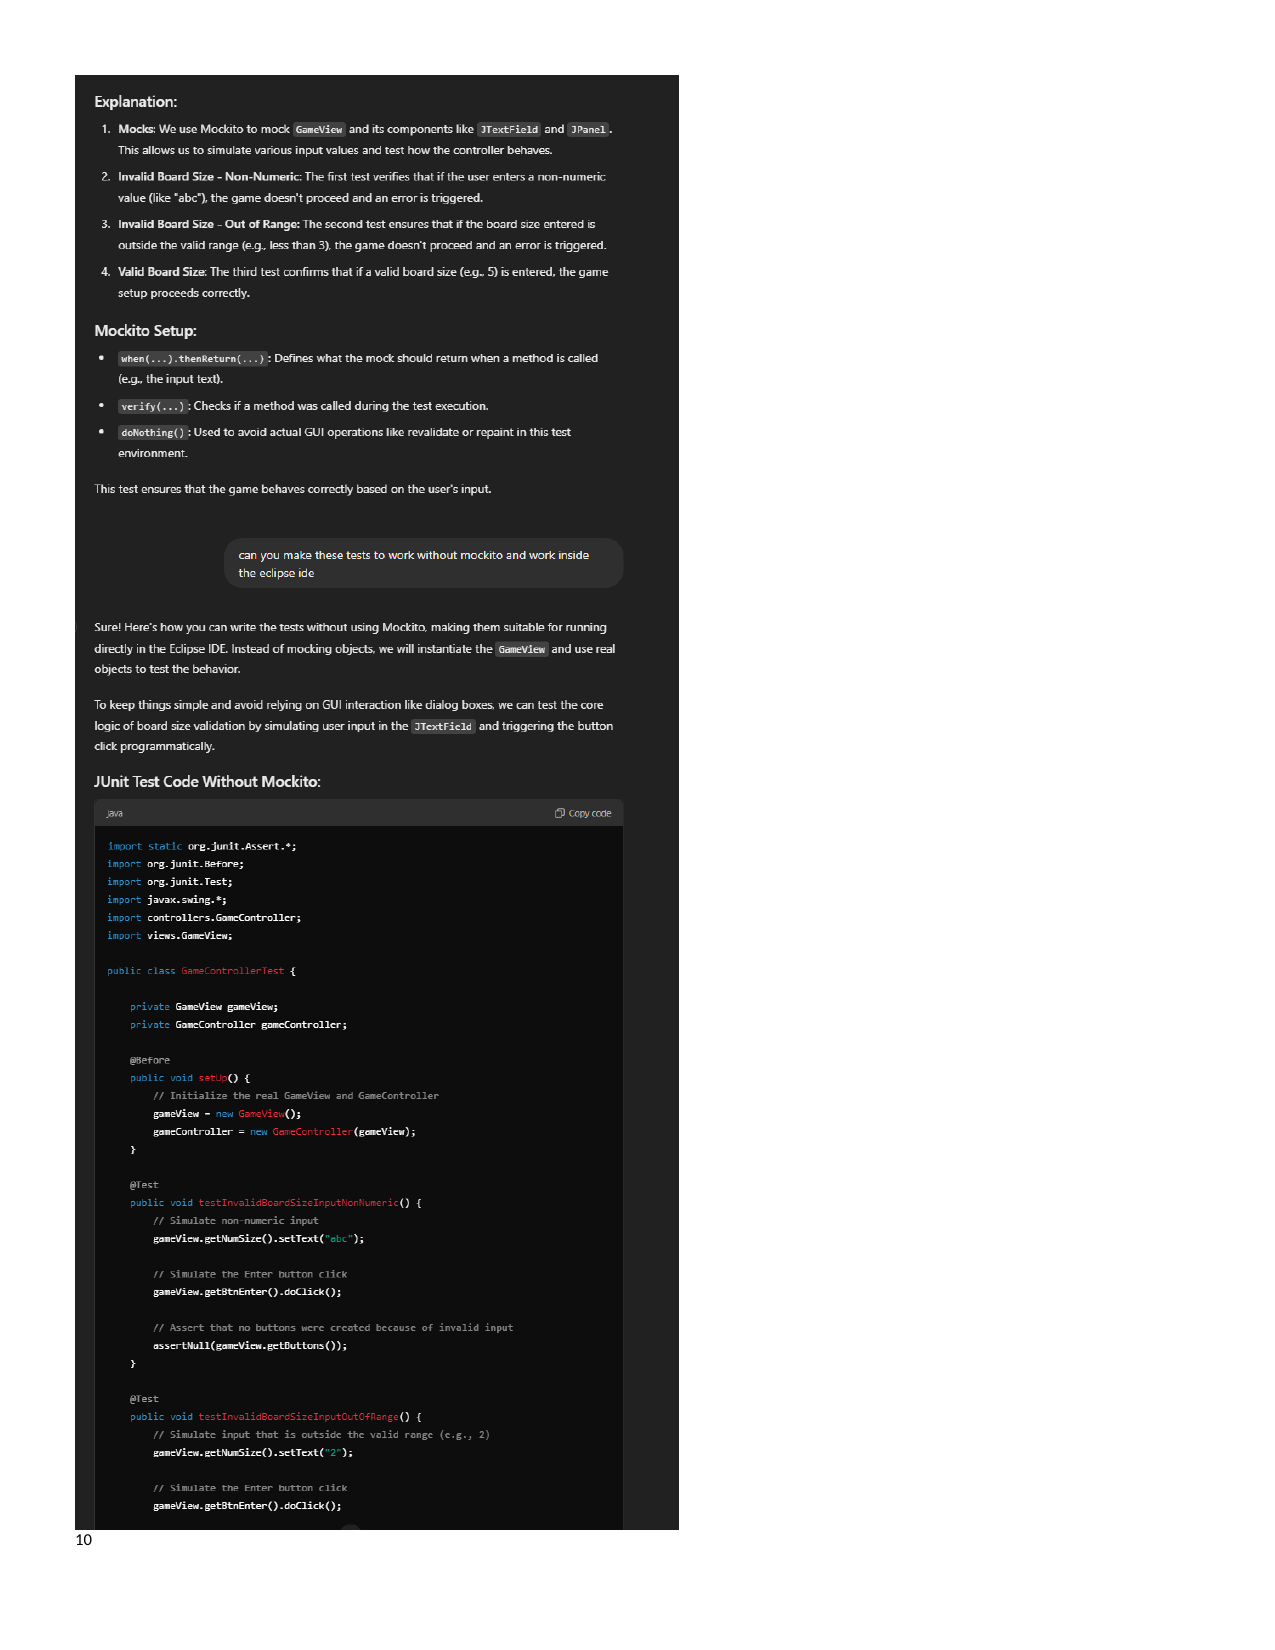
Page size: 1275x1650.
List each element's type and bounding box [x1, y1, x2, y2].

picture [75, 75, 679, 1530]
